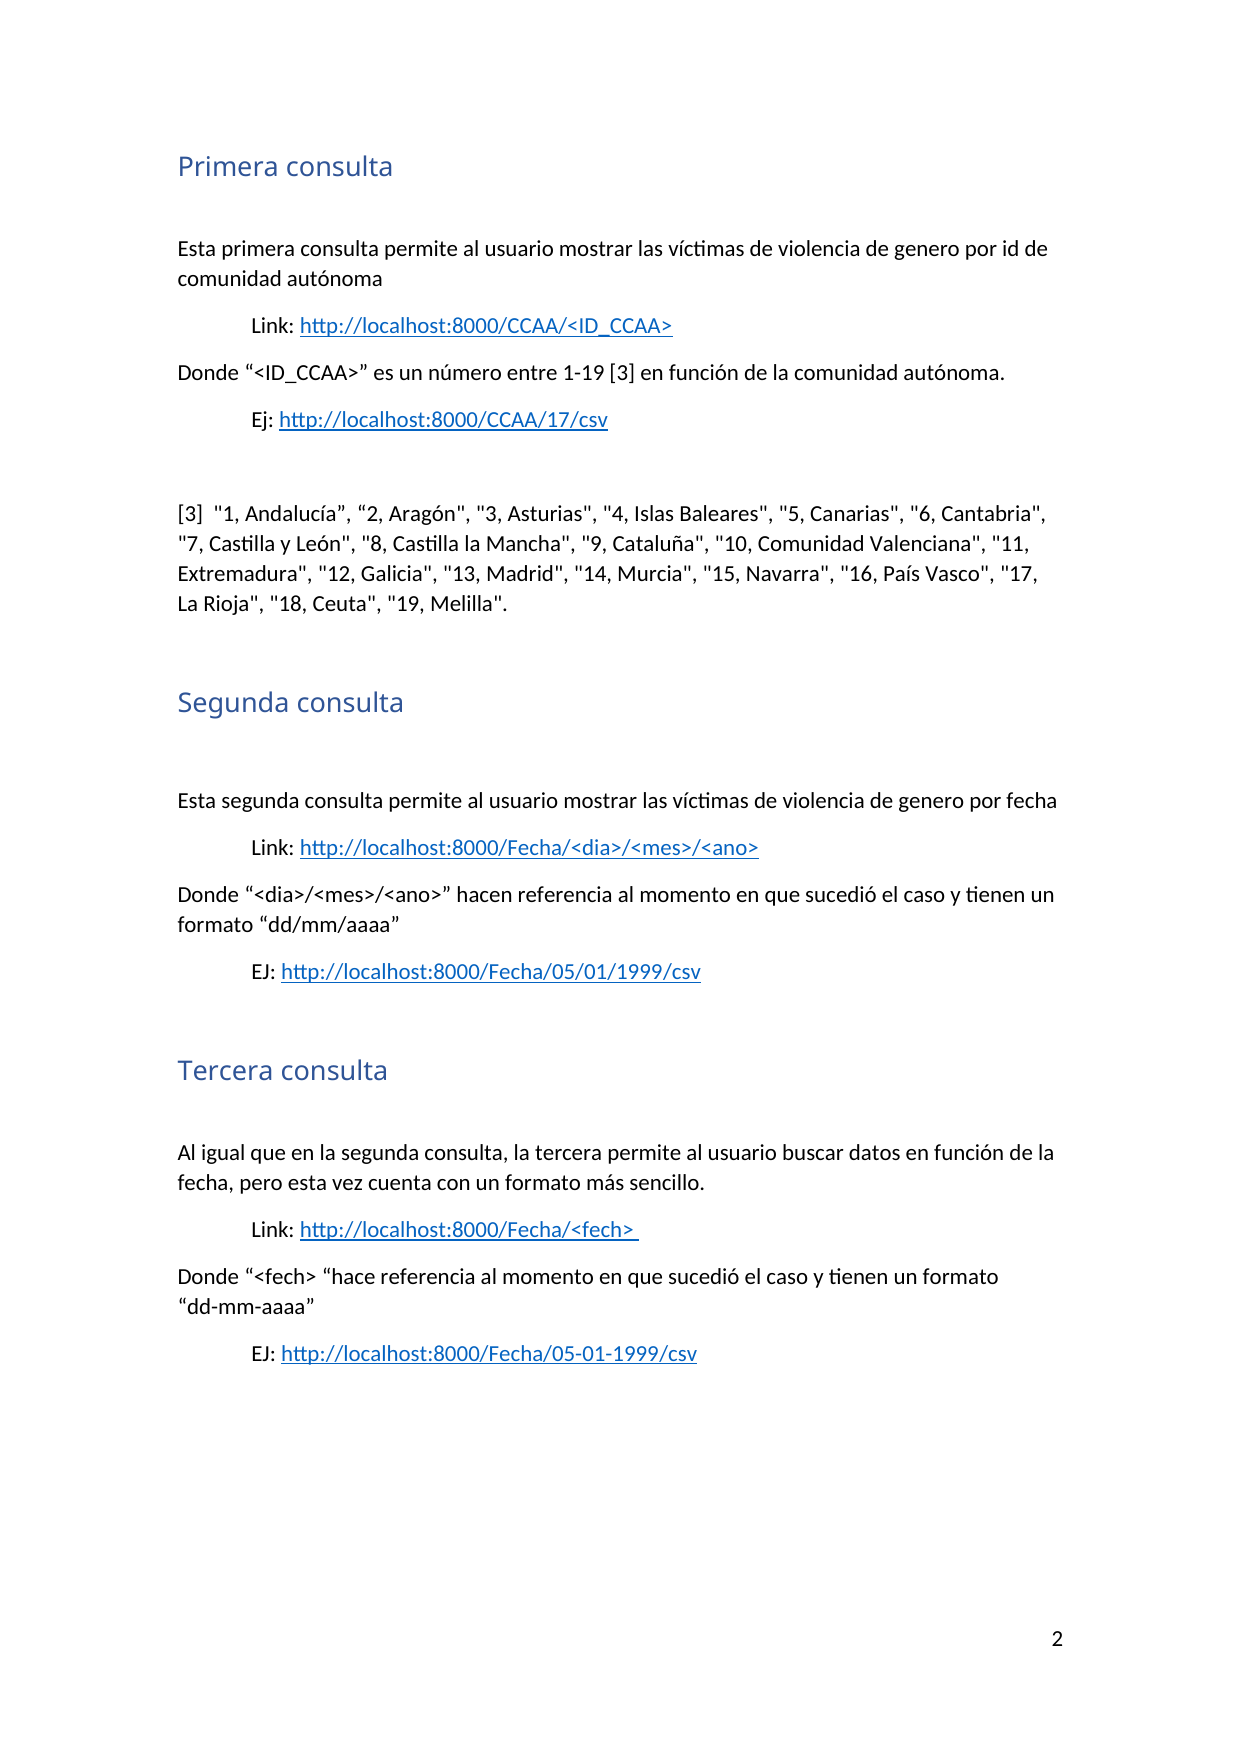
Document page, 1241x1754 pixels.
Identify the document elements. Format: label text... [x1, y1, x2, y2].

text Donde “<fech> “hace referencia al momento en que sucedió el caso y tienen un formato “dd-mm-aaaa” [177, 1262, 1063, 1320]
subtitle Tercera consulta [177, 1051, 1063, 1088]
text EJ: http://localhost:8000/Fecha/05-01-1999/csv [177, 1339, 1063, 1367]
text Segunda consulta [177, 683, 1063, 720]
text Esta primera consulta permite al usuario mostrar las víctimas de violencia de genero por id de comunidad autónoma [177, 234, 1063, 292]
text Donde “<dia>/<mes>/<ano>” hacen referencia al momento en que sucedió el caso y tienen un formato “dd/mm/aaaa” [177, 880, 1063, 938]
text EJ: http://localhost:8000/Fecha/05/01/1999/csv [177, 957, 1063, 985]
text [3] "1, Andalucía”, “2, Aragón", "3, Asturias", "4, Islas Baleares", "5, Canarias", "6, Cantabria", "7, Castilla y León", "8, Castilla la Mancha", "9, Cataluña", "10, Comunidad Valenciana", "11, Extremadura", "12, Galicia", "13, Madrid", "14, Murcia", "15, Navarra", "16, País Vasco", "17, La Rioja", "18, Ceuta", "19, Melilla". [177, 499, 1063, 617]
text Donde “<ID_CCAA>” es un número entre 1-19 [3] en función de la comunidad autónoma. [177, 358, 1063, 386]
subtitle Primera consulta [177, 148, 1063, 184]
text Esta segunda consulta permite al usuario mostrar las víctimas de violencia de genero por fecha [177, 787, 1063, 814]
text Link: http://localhost:8000/Fecha/<fech> [177, 1215, 1063, 1243]
text Link: http://localhost:8000/CCAA/<ID_CCAA> [177, 311, 1063, 339]
text Al igual que en la segunda consulta, la tercera permite al usuario buscar datos en función de la fecha, pero esta vez cuenta con un formato más sencillo. [177, 1138, 1063, 1196]
text Ej: http://localhost:8000/CCAA/17/csv [177, 405, 1063, 433]
text Link: http://localhost:8000/Fecha/<dia>/<mes>/<ano> [177, 833, 1063, 861]
